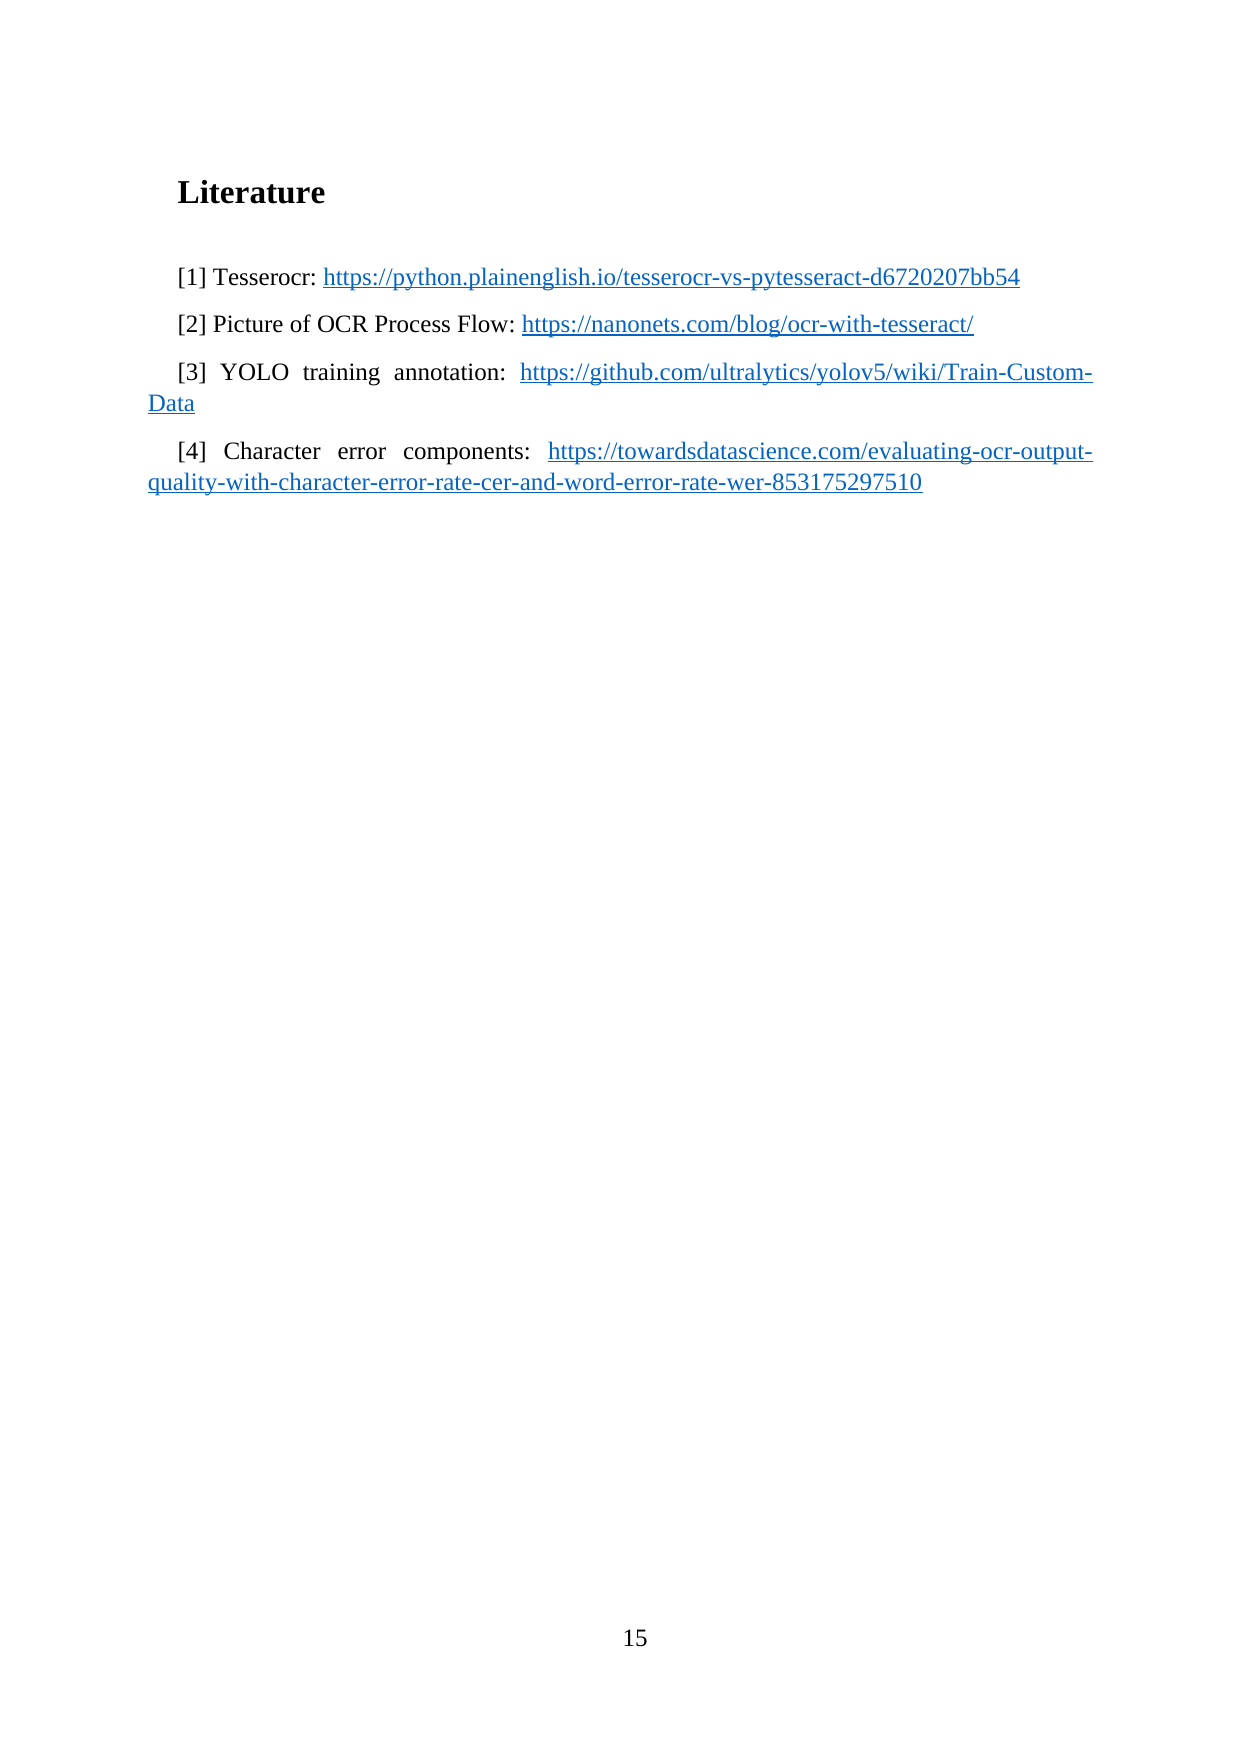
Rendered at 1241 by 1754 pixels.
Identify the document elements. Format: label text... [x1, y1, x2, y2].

subtitle Literature [148, 173, 1093, 211]
text [1] Tesserocr: https://python.plainenglish.io/tesserocr-vs-pytesseract-d6720207bb54 [148, 262, 1093, 290]
text [2] Picture of OCR Process Flow: https://nanonets.com/blog/ocr-with-tesseract/ [148, 309, 1093, 338]
text [4] Character error components: https://towardsdatascience.com/evaluating-ocr-output-quality-with-character-error-rate-cer-and-word-error-rate-wer-853175297510 [148, 436, 1093, 496]
text [3] YOLO training annotation: https://github.com/ultralytics/yolov5/wiki/Train-Custom-Data [148, 357, 1093, 417]
